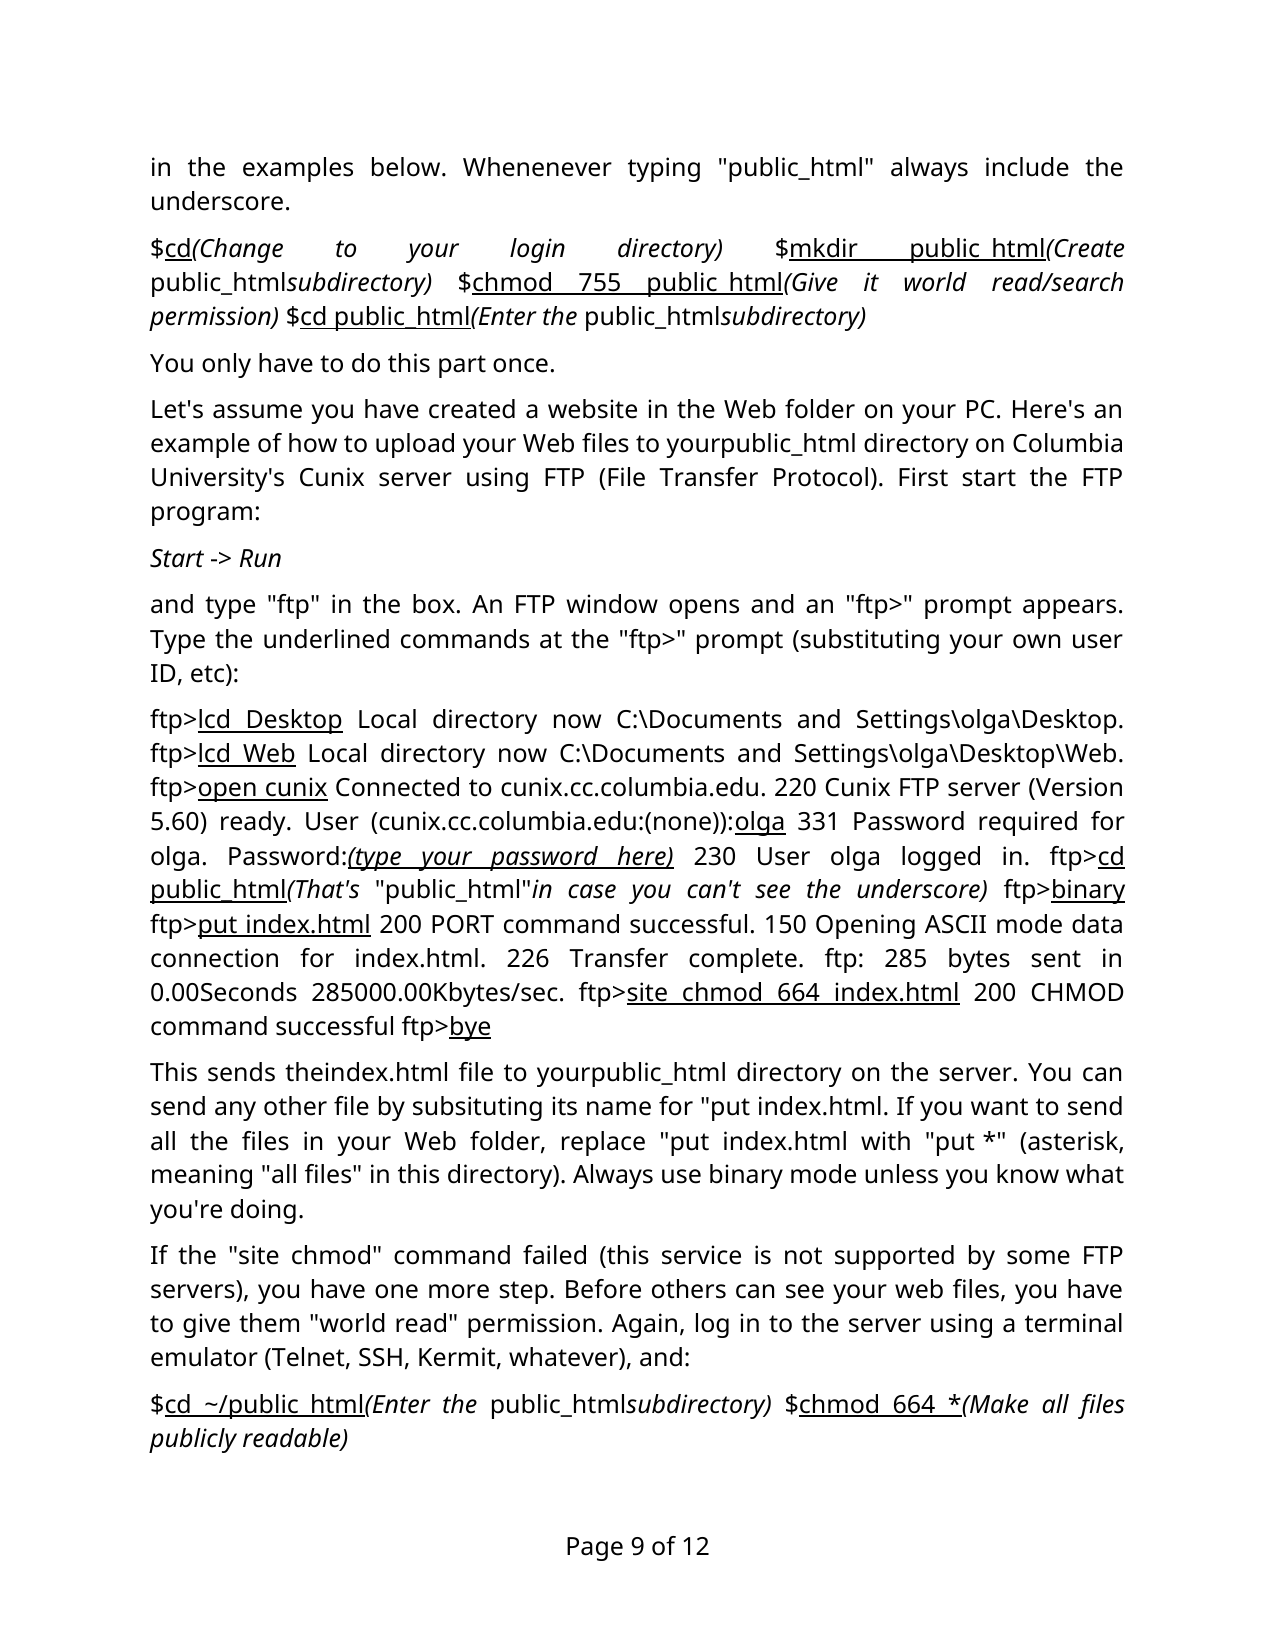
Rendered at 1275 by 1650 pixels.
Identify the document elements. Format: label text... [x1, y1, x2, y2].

text This sends theindex.html file to yourpublic_html directory on the server. You can send any other file by subsituting its name for "put index.html. If you want to send all the files in your Web folder, replace "put index.html with "put *" (asterisk, meaning "all files" in this directory). Always use binary mode unless you know what you're doing. [150, 1055, 1125, 1225]
text Let's assume you have created a website in the Web folder on your PC. Here's an example of how to upload your Web files to yourpublic_html directory on Columbia University's Cunix server using FTP (File Transfer Protocol). First start the FTP program: [150, 392, 1125, 528]
text If the "site chmod" command failed (this service is not supported by some FTP servers), you have one more step. Before others can see your web files, you have to give them "world read" permission. Again, log in to the server using a terminal emulator (Telnet, SSH, Kermit, whatever), and: [150, 1238, 1125, 1374]
text $cd(Change to your login directory) $mkdir public_html(Create public_htmlsubdirectory) $chmod 755 public_html(Give it world read/search permission) $cd public_html(Enter the public_htmlsubdirectory) [150, 231, 1125, 333]
text Start -> Run [150, 541, 1125, 575]
text You only have to do this part once. [150, 345, 1125, 379]
text and type "ftp" in the box. An FTP window opens and an "ftp>" prompt appears. Type the underlined commands at the "ftp>" prompt (substituting your own user ID, etc): [150, 587, 1125, 689]
text ftp>lcd Desktop Local directory now C:\Documents and Settings\olga\Desktop. ftp>lcd Web Local directory now C:\Documents and Settings\olga\Desktop\Web. ftp>open cunix Connected to cunix.cc.columbia.edu. 220 Cunix FTP server (Version 5.60) ready. User (cunix.cc.columbia.edu:(none)):olga 331 Password required for olga. Password:(type your password here) 230 User olga logged in. ftp>cd public_html(That's "public_html"in case you can't see the underscore) ftp>binary ftp>put index.html 200 PORT command successful. 150 Opening ASCII mode data connection for index.html. 226 Transfer complete. ftp: 285 bytes sent in 0.00Seconds 285000.00Kbytes/sec. ftp>site chmod 664 index.html 200 CHMOD command successful ftp>bye [150, 702, 1125, 1042]
text $cd ~/public_html(Enter the public_htmlsubdirectory) $chmod 664 *(Make all files publicly readable) [150, 1387, 1125, 1455]
